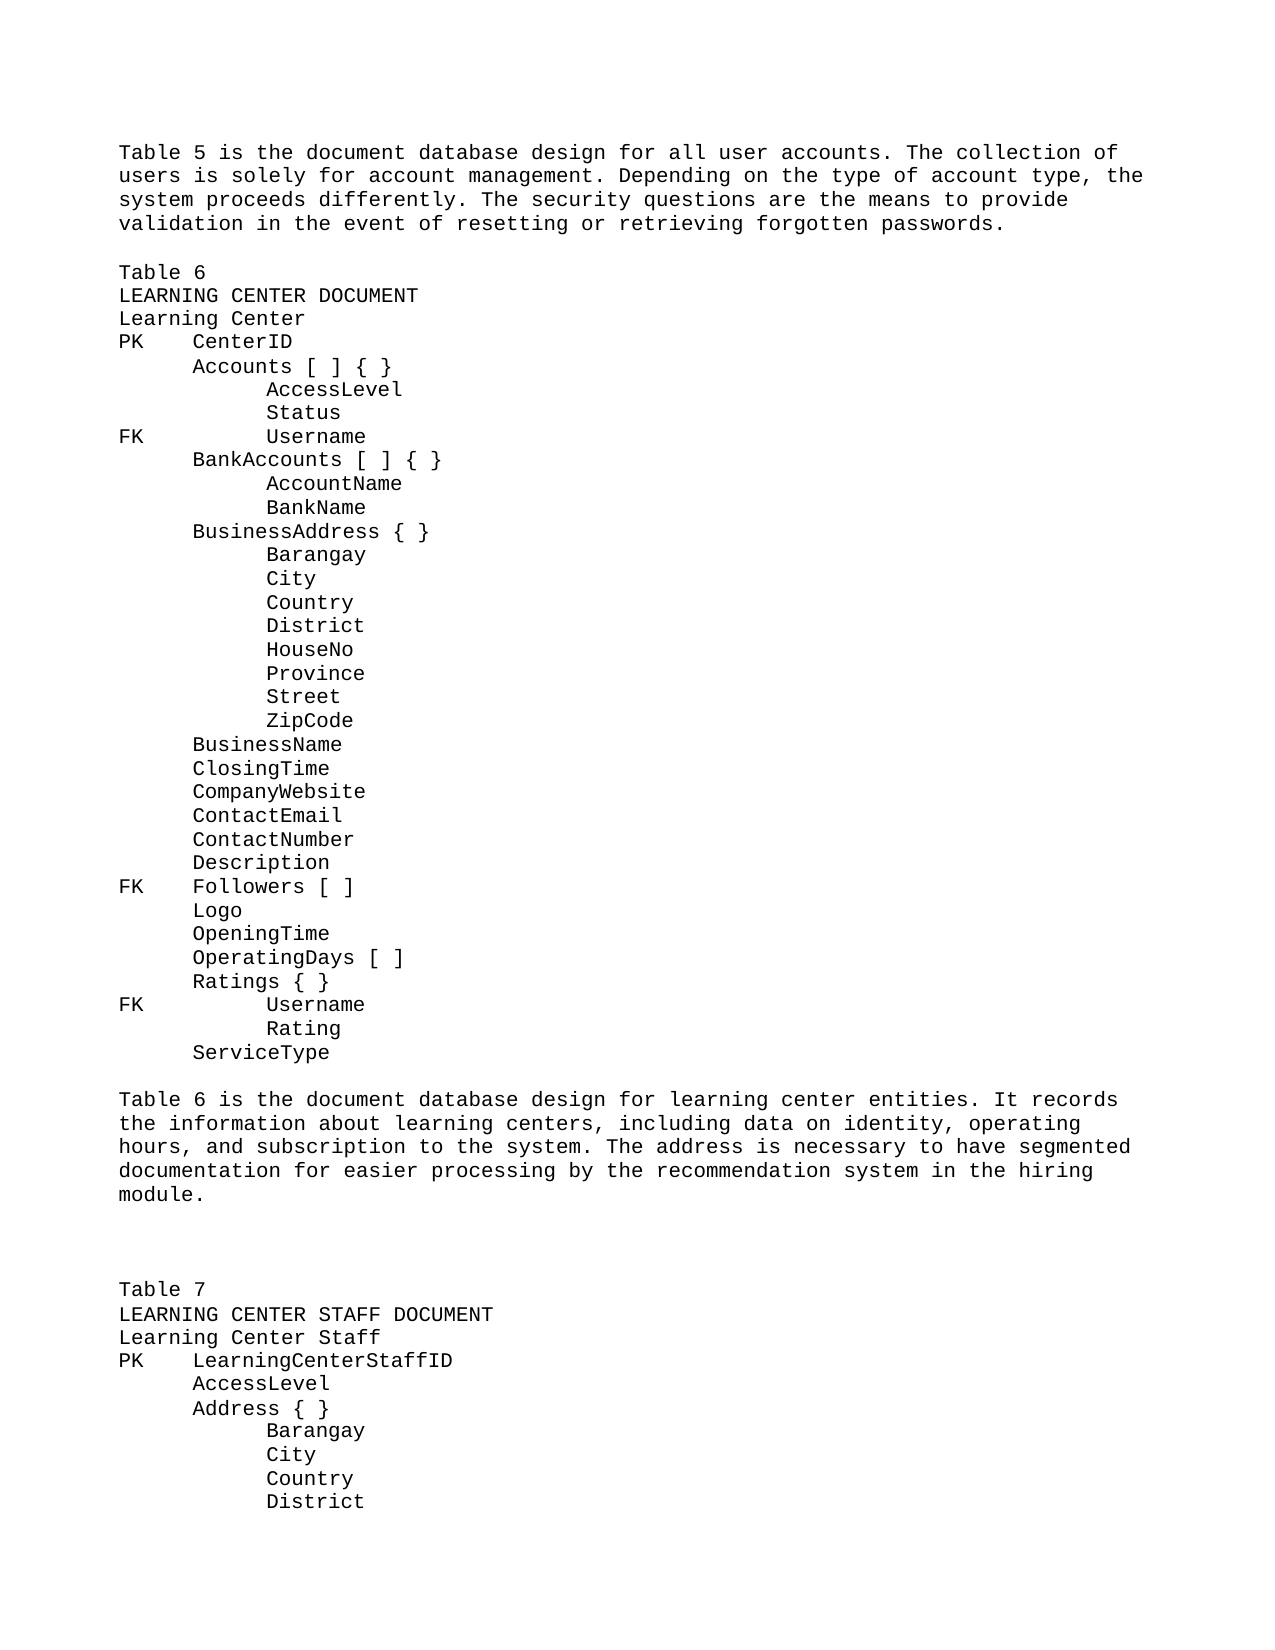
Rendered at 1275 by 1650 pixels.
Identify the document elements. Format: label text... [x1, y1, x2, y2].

text Accounts [ ] { } [192, 355, 1173, 378]
text AccessLevel Status [266, 378, 404, 426]
text ServiceType [192, 1042, 1173, 1066]
text PK LearningCenterStaffID AccessLevel [118, 1349, 455, 1397]
text Barangay City Country District [266, 1421, 367, 1515]
text City Country District HouseNo Province Street ZipCode [266, 568, 367, 733]
text OperatingDays [ ] Ratings { } [192, 947, 406, 994]
text FK Followers [ ] Logo OpeningTime [118, 876, 355, 947]
text AccountName BankName [266, 473, 404, 521]
text LEARNING CENTER STAFF DOCUMENT [118, 1302, 1173, 1326]
text BusinessAddress { } Barangay [192, 521, 430, 568]
text LEARNING CENTER DOCUMENT [118, 284, 1173, 307]
text Table 7 [118, 1278, 1173, 1302]
text Learning Center PK CenterID [118, 308, 306, 355]
text Table 6 [118, 260, 1173, 284]
text Learning Center Staff [118, 1326, 1173, 1349]
text Table 6 is the document database design for learning center entities. It records the information about learning centers, including data on identity, operating hours, and subscription to the system. The address is necessary to have segmented documentation for easier processing by the recommendation system in the hiring module. [118, 1089, 1154, 1207]
text Table 5 is the document database design for all user accounts. The collection of users is solely for account management. Depending on the type of account type, the system proceeds differently. The security questions are the means to provide validation in the event of resetting or retrieving forgotten passwords. [118, 142, 1173, 236]
text BusinessName ClosingTime CompanyWebsite ContactEmail ContactNumber Description [192, 734, 368, 876]
text FK Username Rating [118, 994, 366, 1042]
text Address { } [192, 1397, 1173, 1421]
text FK Username BankAccounts [ ] { } [118, 426, 442, 473]
